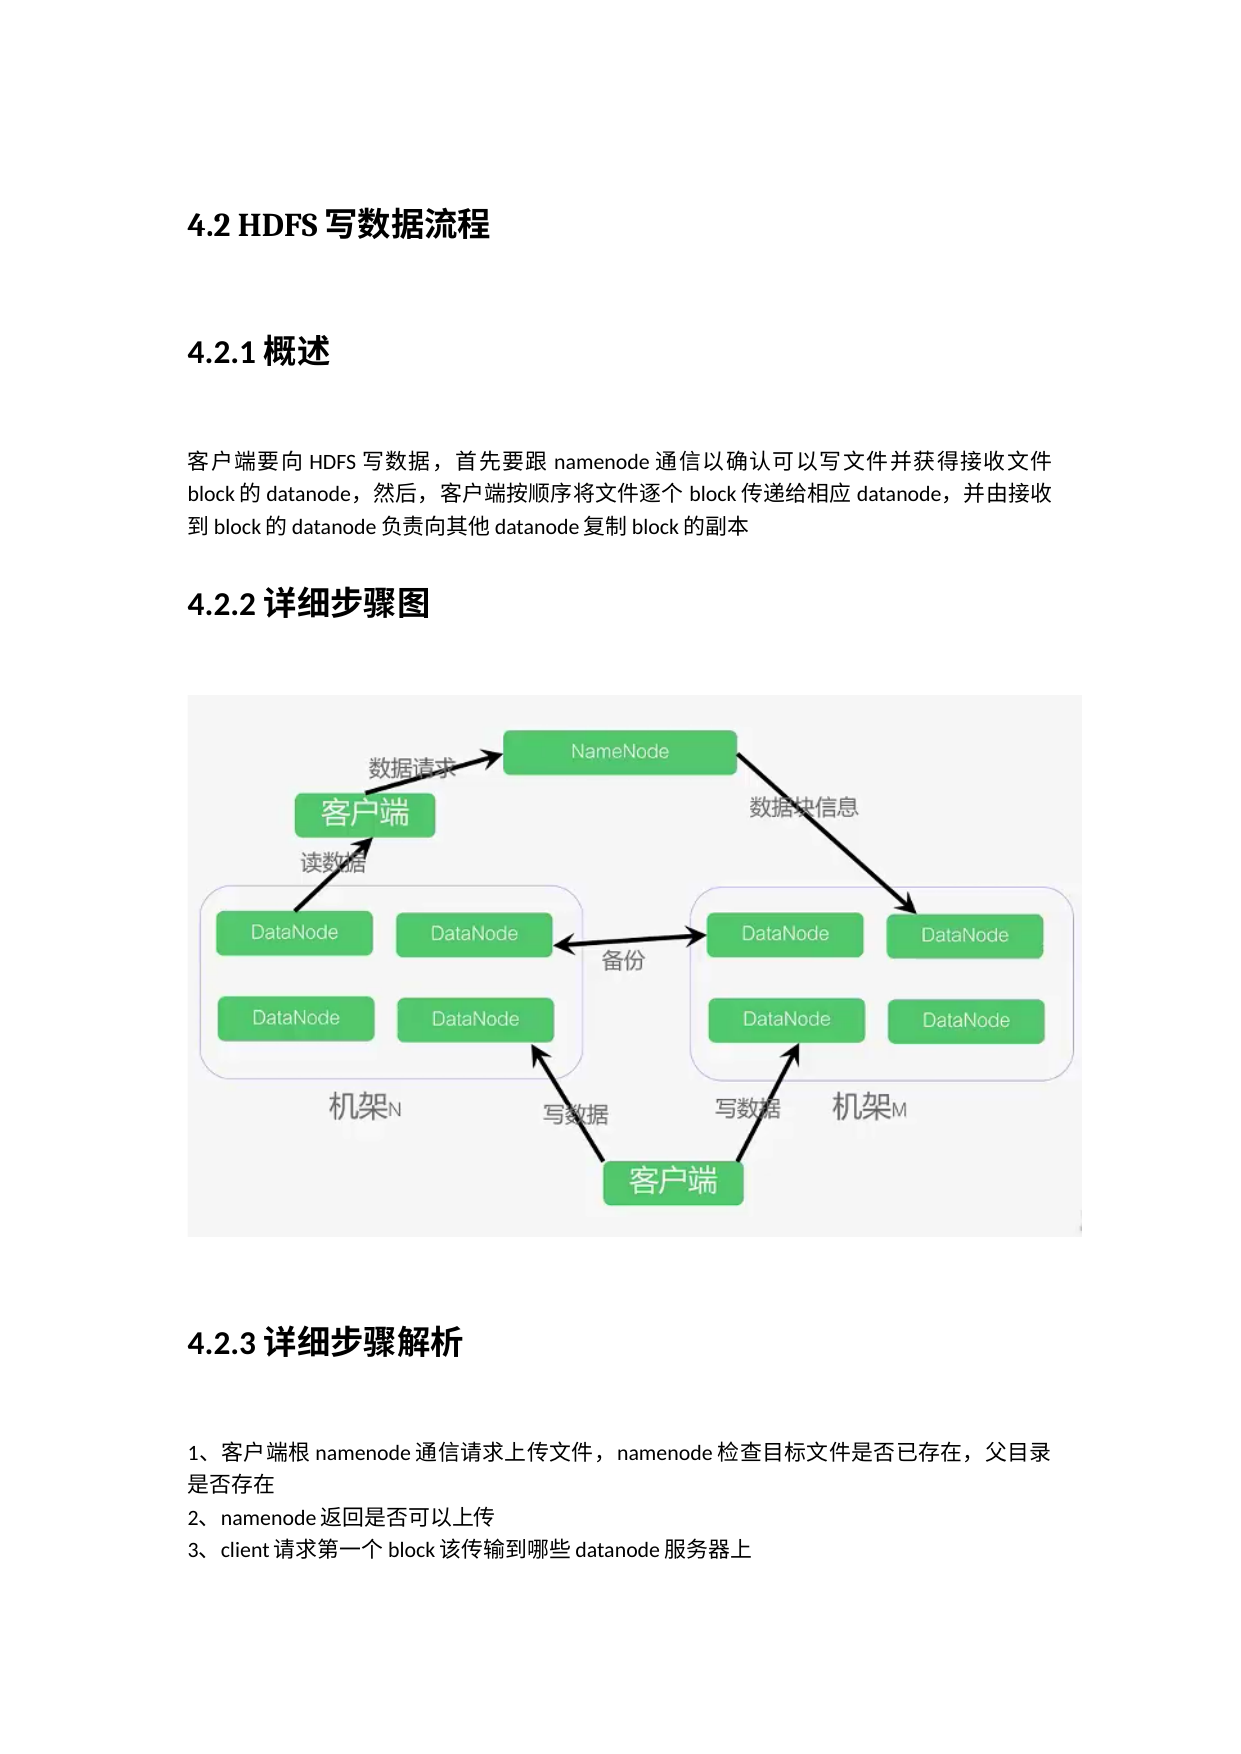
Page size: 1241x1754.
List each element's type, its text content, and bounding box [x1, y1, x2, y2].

subtitle 4.2.1 概述 [187, 316, 1053, 381]
text 3、client请求第一个 block该传输到哪些datanode服务器上 [187, 1532, 1053, 1564]
subtitle 4.2 HDFS写数据流程 [187, 189, 1053, 254]
subtitle 4.2.2 详细步骤图 [187, 568, 1053, 633]
text 客户端要向HDFS写数据，首先要跟namenode通信以确认可以写文件并获得接收文件block的datanode，然后，客户端按顺序将文件逐个block传递给相应datanode，并由接收到block的datanode负责向其他datanode复制block的副本 [187, 443, 1053, 541]
text 2、namenode返回是否可以上传 [187, 1499, 1053, 1532]
picture [187, 695, 1082, 1237]
subtitle 4.2.3 详细步骤解析 [187, 1307, 1053, 1372]
text 1、客户端根namenode通信请求上传文件，namenode检查目标文件是否已存在，父目录是否存在 [187, 1434, 1053, 1499]
